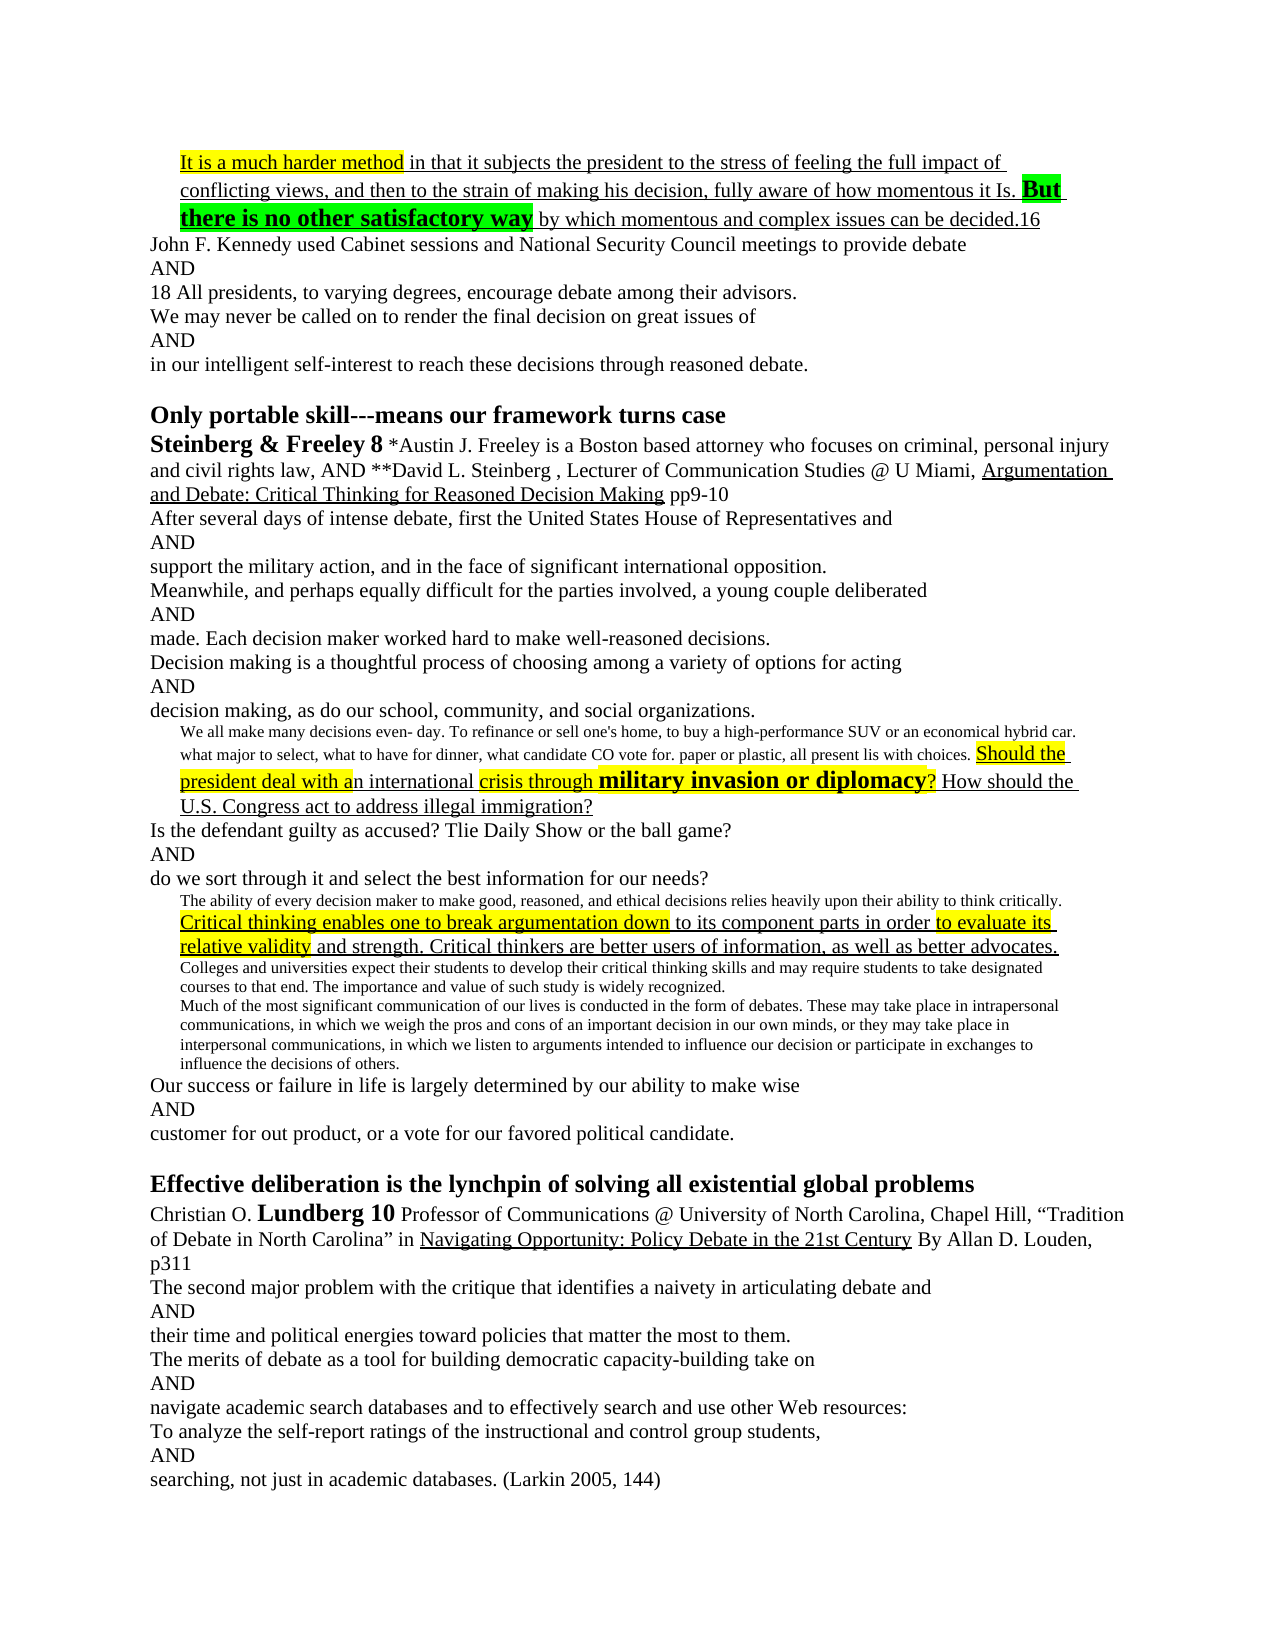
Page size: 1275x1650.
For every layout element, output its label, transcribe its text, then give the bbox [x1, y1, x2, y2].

text Christian O. Lundberg 10 Professor of Communications @ University of North Carolina, Chapel Hill, “Tradition of Debate in North Carolina” in Navigating Opportunity: Policy Debate in the 21st Century By Allan D. Louden, p311 [150, 1198, 1125, 1274]
text Decision making is a thoughtful process of choosing among a variety of options for acting [150, 650, 1125, 674]
text Is the defendant guilty as accused? Tlie Daily Show or the ball game? [150, 818, 1125, 842]
text their time and political energies toward policies that matter the most to them. [150, 1323, 1125, 1347]
text Meanwhile, and perhaps equally difficult for the parties involved, a young couple deliberated [150, 578, 1125, 602]
text customer for out product, or a vote for our favored political candidate. [150, 1121, 1125, 1145]
text Steinberg & Freeley 8 *Austin J. Freeley is a Boston based attorney who focuses on criminal, personal injury and civil rights law, AND **David L. Steinberg , Lecturer of Communication Studies @ U Miami, Argumentation and Debate: Critical Thinking for Reasoned Decision Making pp9-10 [150, 429, 1125, 506]
text 18 All presidents, to varying degrees, encourage debate among their advisors. [150, 280, 1125, 304]
text AND [150, 1097, 1125, 1121]
text Effective deliberation is the lynchpin of solving all existential global problems [150, 1169, 1125, 1198]
text decision making, as do our school, community, and social organizations. [150, 698, 1125, 722]
text We may never be called on to render the final decision on great issues of [150, 304, 1125, 328]
text The second major problem with the critique that identifies a naivety in articulating debate and [150, 1274, 1125, 1299]
text AND [150, 328, 1125, 352]
text AND [150, 530, 1125, 554]
text made. Each decision maker worked hard to make well-reasoned decisions. [150, 626, 1125, 650]
text The ability of every decision maker to make good, reasoned, and ethical decisions relies heavily upon their ability to think critically. Critical thinking enables one to break argumentation down to its component parts in order to evaluate its relative validity and strength. Critical thinkers are better users of information, as well as better advocates. [180, 890, 1095, 958]
text AND [150, 602, 1125, 626]
text searching, not just in academic databases. (Larkin 2005, 144) [150, 1467, 1125, 1491]
text AND [150, 842, 1125, 866]
text AND [150, 256, 1125, 280]
text Our success or failure in life is largely determined by our ability to make wise [150, 1073, 1125, 1097]
text Colleges and universities expect their students to develop their critical thinking skills and may require students to take designated courses to that end. The importance and value of such study is widely recognized. [180, 958, 1095, 996]
text It is a much harder method in that it subjects the president to the stress of feeling the full impact of conflicting views, and then to the strain of making his decision, fully aware of how momentous it Is. But there is no other satisfactory way by which momentous and complex issues can be decided.16 [180, 150, 1095, 232]
text We all make many decisions even- day. To refinance or sell one's home, to buy a high-performance SUV or an economical hybrid car. what major to select, what to have for dinner, what candidate CO vote for. paper or plastic, all present lis with choices. Should the president deal with an international crisis through military invasion or diplomacy? How should the U.S. Congress act to address illegal immigration? [180, 722, 1095, 818]
text in our intelligent self-interest to reach these decisions through reasoned debate. [150, 352, 1125, 376]
text The merits of debate as a tool for building democratic capacity-building take on [150, 1347, 1125, 1371]
text Much of the most significant communication of our lives is conducted in the form of debates. These may take place in intrapersonal communications, in which we weigh the pros and cons of an important decision in our own minds, or they may take place in interpersonal communications, in which we listen to arguments intended to influence our decision or participate in exchanges to influence the decisions of others. [180, 996, 1095, 1073]
text do we sort through it and select the best information for our needs? [150, 866, 1125, 890]
text John F. Kennedy used Cabinet sessions and National Security Council meetings to provide debate [150, 232, 1125, 256]
text AND [150, 1299, 1125, 1323]
text support the military action, and in the face of significant international opposition. [150, 554, 1125, 578]
text AND [150, 1443, 1125, 1467]
text Only portable skill---means our framework turns case [150, 400, 1125, 429]
text After several days of intense debate, first the United States House of Representatives and [150, 506, 1125, 530]
text AND [150, 674, 1125, 698]
text navigate academic search databases and to effectively search and use other Web resources: [150, 1395, 1125, 1419]
text AND [150, 1371, 1125, 1395]
text To analyze the self-report ratings of the instructional and control group students, [150, 1419, 1125, 1443]
